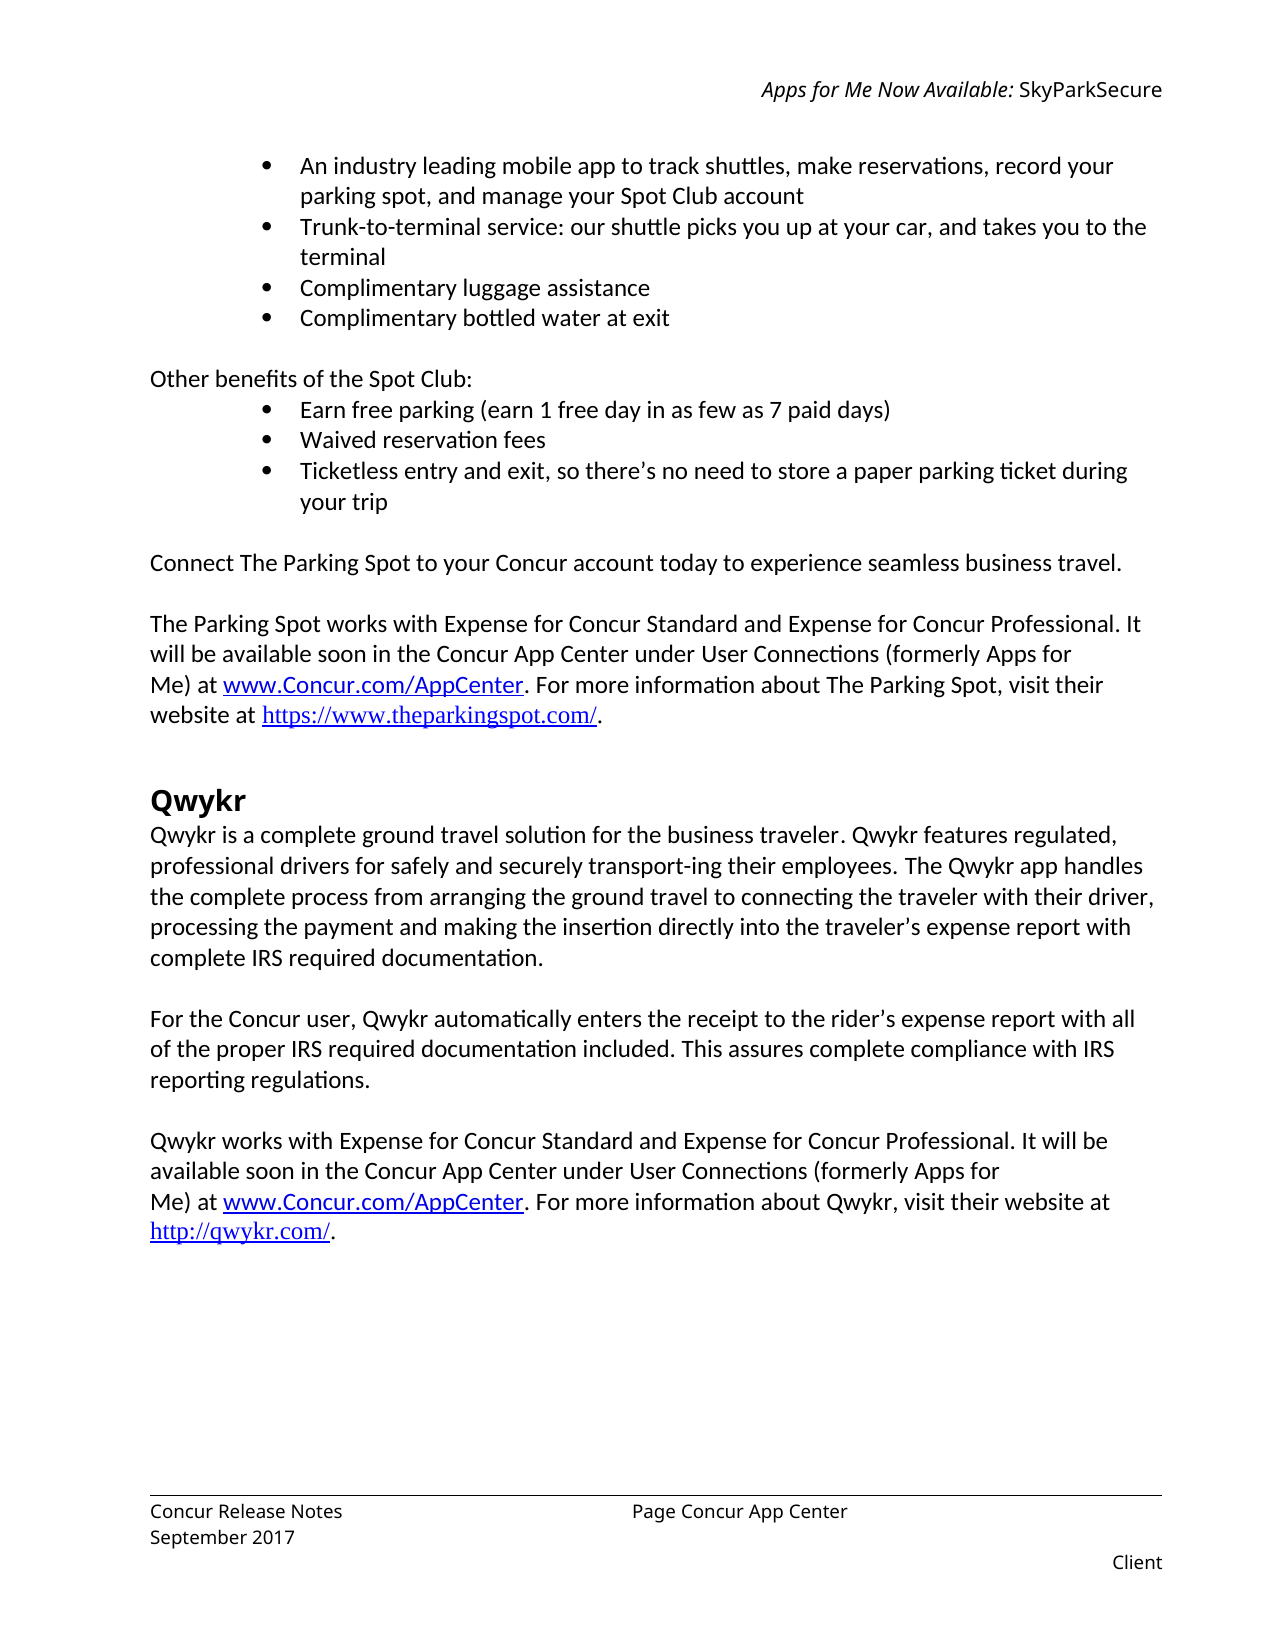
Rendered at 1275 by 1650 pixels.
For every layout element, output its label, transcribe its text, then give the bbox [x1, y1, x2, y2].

list Complimentary bottled water at exit [262, 303, 1162, 333]
subtitle Qwykr [150, 780, 1162, 819]
list Earn free parking (earn 1 free day in as few as 7 paid days) [262, 394, 1162, 425]
list Trunk-to-terminal service: our shuttle picks you up at your car, and takes you to the terminal [262, 211, 1162, 272]
text Qwykr is a complete ground travel solution for the business traveler. Qwykr features regulated, professional drivers for safely and securely transport-ing their employees. The Qwykr app handles the complete process from arranging the ground travel to connecting the traveler with their driver, processing the payment and making the insertion directly into the traveler’s expense report with complete IRS required documentation. [150, 819, 1162, 972]
list An industry leading mobile app to track shuttles, make reservations, record your parking spot, and manage your Spot Club account [262, 150, 1162, 211]
text For the Concur user, Qwykr automatically enters the receipt to the rider’s expense report with all of the proper IRS required documentation included. This assures complete compliance with IRS reporting regulations. [150, 1003, 1162, 1094]
text Other benefits of the Spot Club: [150, 364, 1162, 394]
text Qwykr works with Expense for Concur Standard and Expense for Concur Professional. It will be available soon in the Concur App Center under User Connections (formerly Apps for Me) at www.Concur.com/AppCenter. For more information about Qwykr, visit their website at http://qwykr.com/. [150, 1125, 1162, 1245]
text Connect The Parking Spot to your Concur account today to experience seamless business travel. [150, 547, 1162, 577]
list Complimentary luggage assistance [262, 272, 1162, 303]
text The Parking Spot works with Expense for Concur Standard and Expense for Concur Professional. It will be available soon in the Concur App Center under User Connections (formerly Apps for Me) at www.Concur.com/AppCenter. For more information about The Parking Spot, visit their website at https://www.theparkingspot.com/. [150, 608, 1162, 730]
list Waived reservation fees [262, 425, 1162, 455]
list Ticketless entry and exit, so there’s no need to store a paper parking ticket during your trip [262, 455, 1162, 516]
